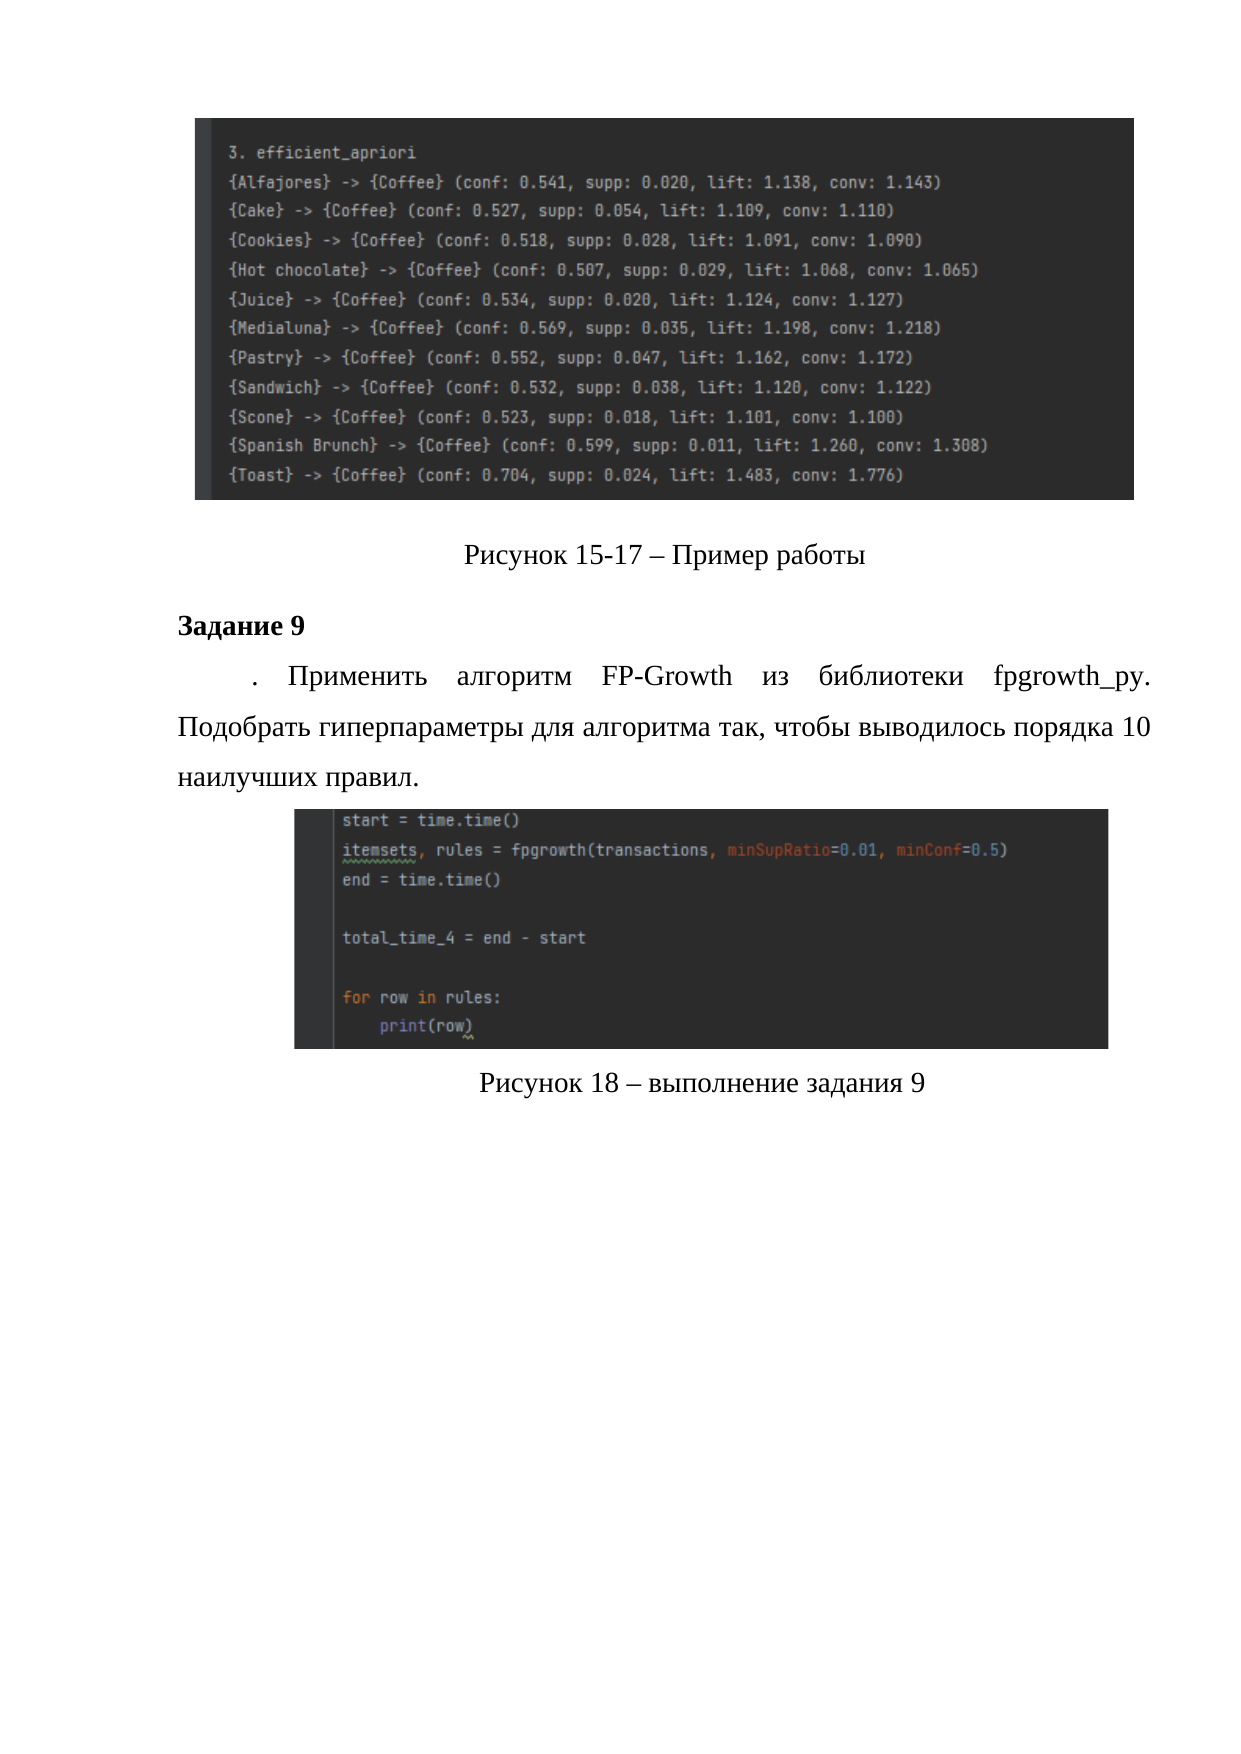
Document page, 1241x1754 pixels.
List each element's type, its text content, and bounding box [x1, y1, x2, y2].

picture [194, 118, 1134, 500]
text . Применить алгоритм FP-Growth из библиотеки fpgrowth_py. Подобрать гиперпараметры для алгоритма так, чтобы выводилось порядка 10 наилучших правил. [177, 658, 1152, 793]
text Задание 9 [177, 608, 1152, 642]
picture [294, 809, 1109, 1049]
text Рисунок 18 – выполнение задания 9 [177, 1065, 1152, 1099]
text Рисунок 15-17 – Пример работы [177, 537, 1152, 571]
